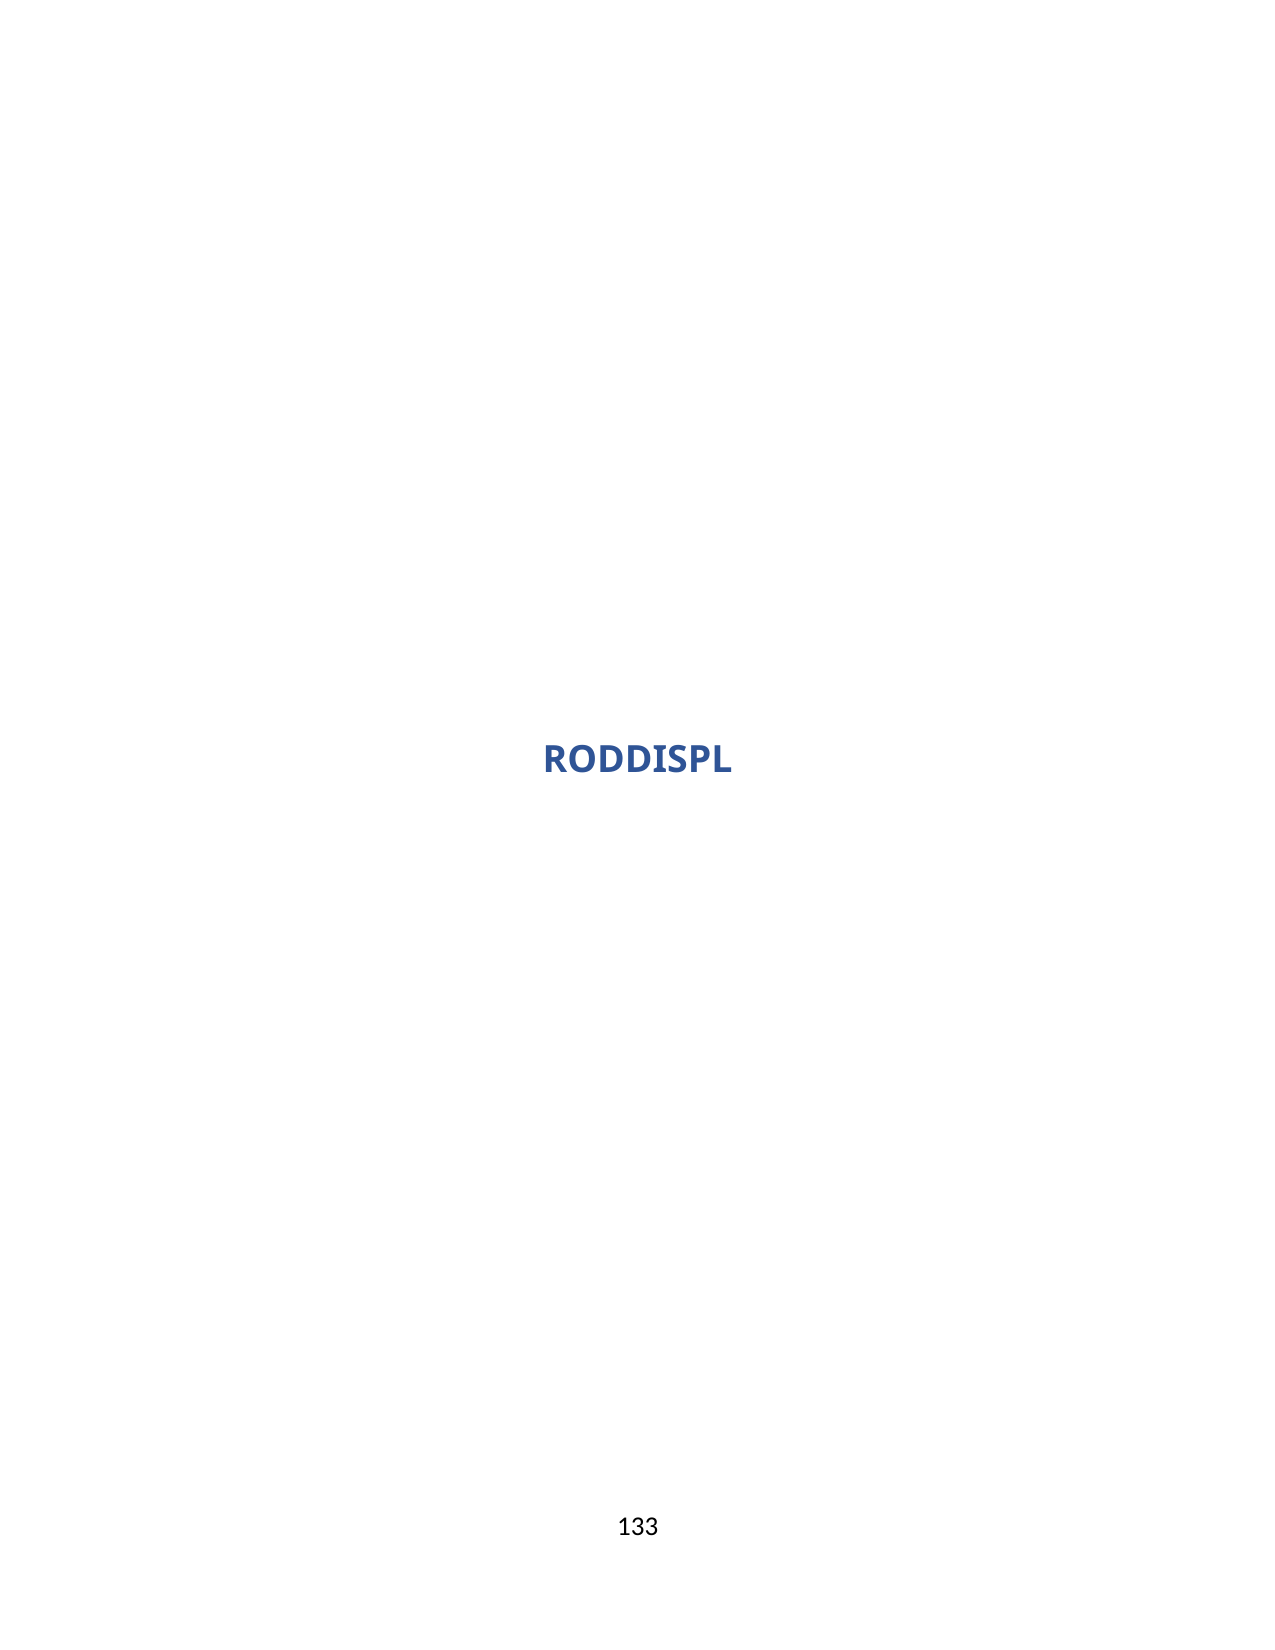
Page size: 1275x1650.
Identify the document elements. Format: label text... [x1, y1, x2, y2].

subtitle RODDISPL [150, 732, 1125, 783]
